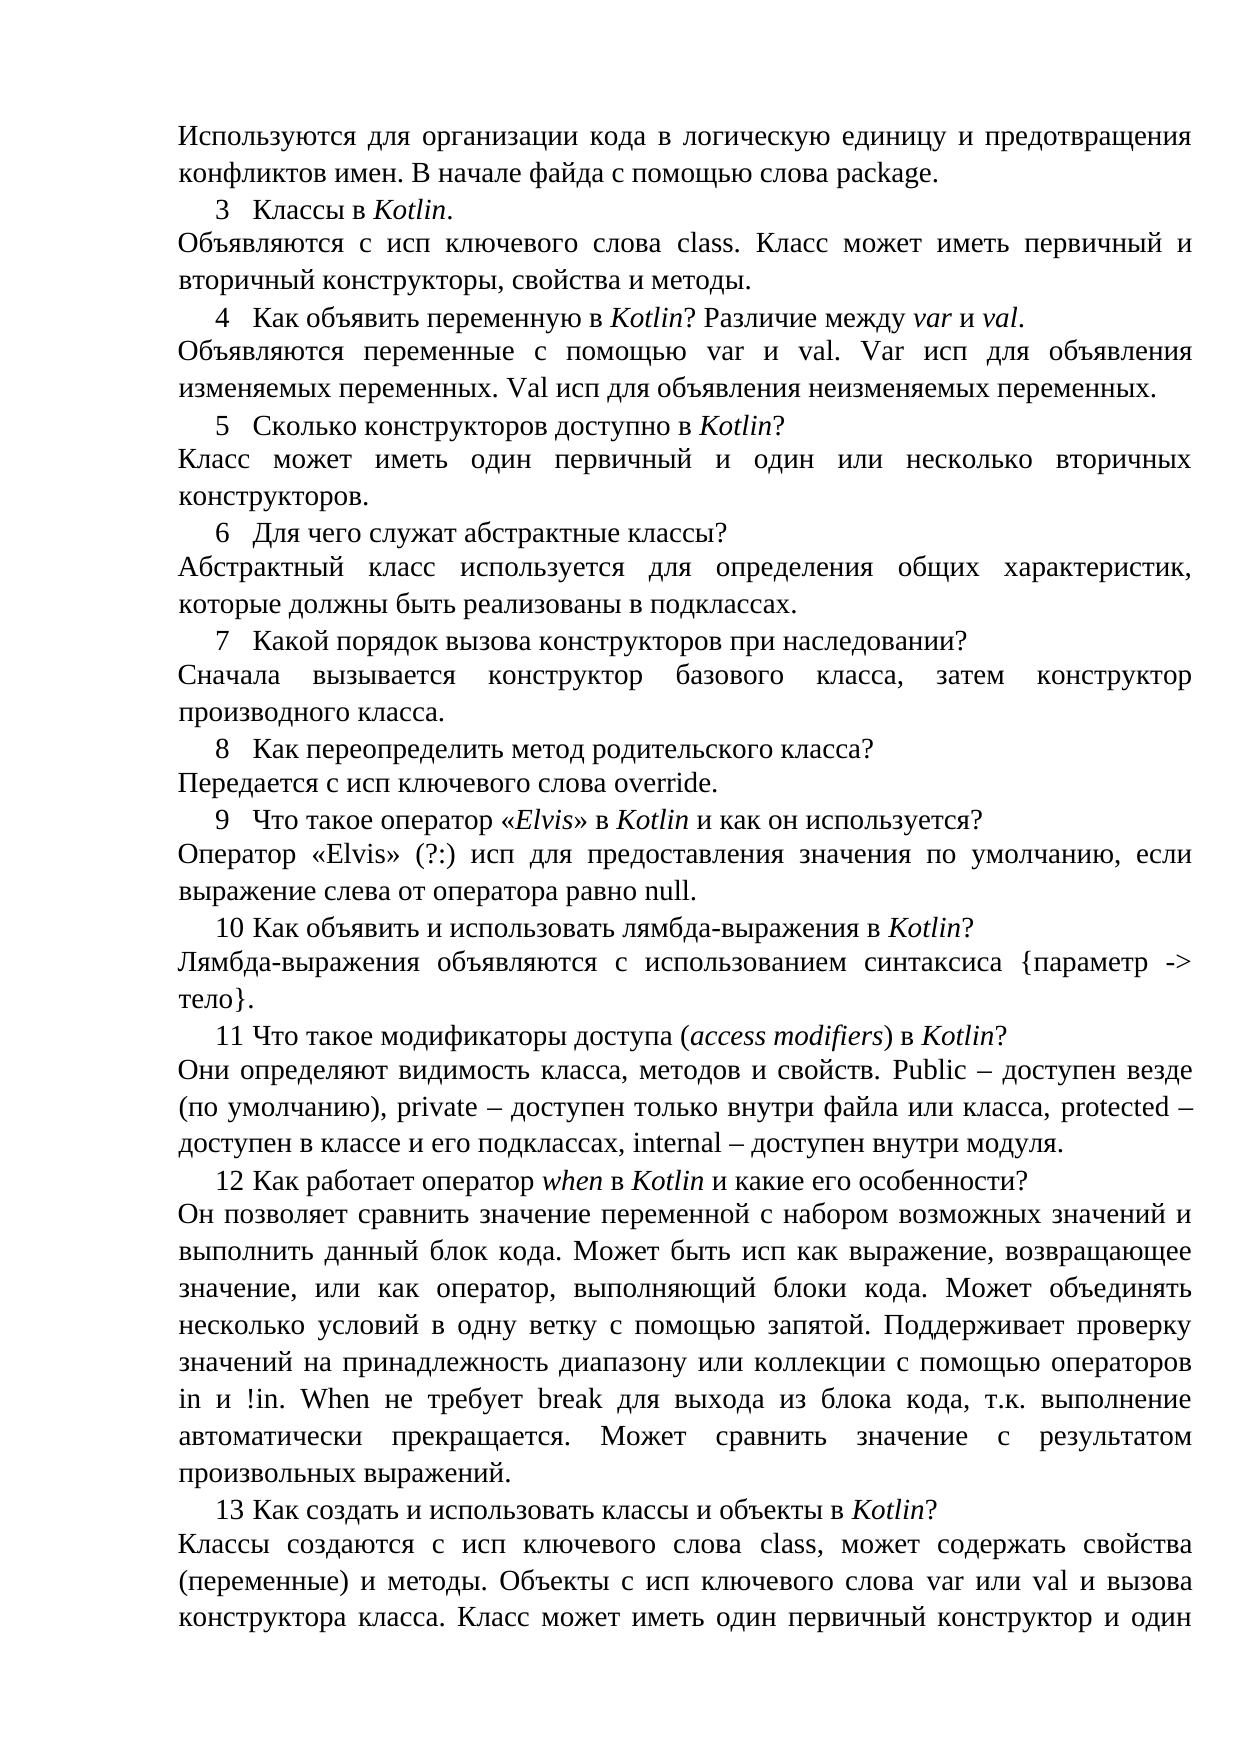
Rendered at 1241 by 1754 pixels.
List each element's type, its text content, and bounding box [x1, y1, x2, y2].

list Как переопределить метод родительского класса? [215, 731, 1193, 765]
text Класс может иметь один первичный и один или несколько вторичных конструкторов. [177, 441, 1193, 512]
text Он позволяет сравнить значение переменной с набором возможных значений и выполнить данный блок кода. Может быть исп как выражение, возвращающее значение, или как оператор, выполняющий блоки кода. Может объединять несколько условий в одну ветку с помощью запятой. Поддерживает проверку значений на принадлежность диапазону или коллекции с помощью операторов in и !in. When не требует break для выхода из блока кода, т.к. выполнение автоматически прекращается. Может сравнить значение с результатом произвольных выражений. [177, 1197, 1193, 1488]
text Передается с исп ключевого слова override. [177, 765, 1193, 798]
list Что такое модификаторы доступа (access modifiers) в Kotlin? [215, 1018, 1193, 1052]
list Как объявить переменную в Kotlin? Различие между var и val. [215, 300, 1193, 333]
text Объявляются с исп ключевого слова class. Класс может иметь первичный и вторичный конструкторы, свойства и методы. [177, 225, 1193, 296]
text Используются для организации кода в логическую единицу и предотвращения конфликтов имен. В начале файда с помощью слова package. [177, 118, 1193, 188]
list Как работает оператор when в Kotlin и какие его особенности? [215, 1163, 1193, 1197]
list Сколько конструкторов доступно в Kotlin? [215, 408, 1193, 441]
list Для чего служат абстрактные классы? [215, 516, 1193, 549]
text Абстрактный класс используется для определения общих характеристик, которые должны быть реализованы в подклассах. [177, 549, 1193, 619]
text Объявляются переменные с помощью var и val. Var исп для объявления изменяемых переменных. Val исп для объявления неизменяемых переменных. [177, 333, 1193, 404]
list Как создать и использовать классы и объекты в Kotlin? [215, 1492, 1193, 1526]
text Оператор «Elvis» (?:) исп для предоставления значения по умолчанию, если выражение слева от оператора равно null. [177, 836, 1193, 906]
text Лямбда-выражения объявляются с использованием синтаксиса {параметр -> тело}. [177, 944, 1193, 1014]
list Какой порядок вызова конструкторов при наследовании? [215, 623, 1193, 657]
list Как объявить и использовать лямбда-выражения в Kotlin? [215, 910, 1193, 944]
text Они определяют видимость класса, методов и свойств. Public – доступен везде (по умолчанию), private – доступен только внутри файла или класса, protected – доступен в классе и его подклассах, internal – доступен внутри модуля. [177, 1052, 1193, 1159]
list Классы в Kotlin. [215, 192, 1193, 225]
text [177, 1526, 1193, 1633]
list Что такое оператор «Elvis» в Kotlin и как он используется? [215, 802, 1193, 836]
text Сначала вызывается конструктор базового класса, затем конструктор производного класса. [177, 657, 1193, 727]
